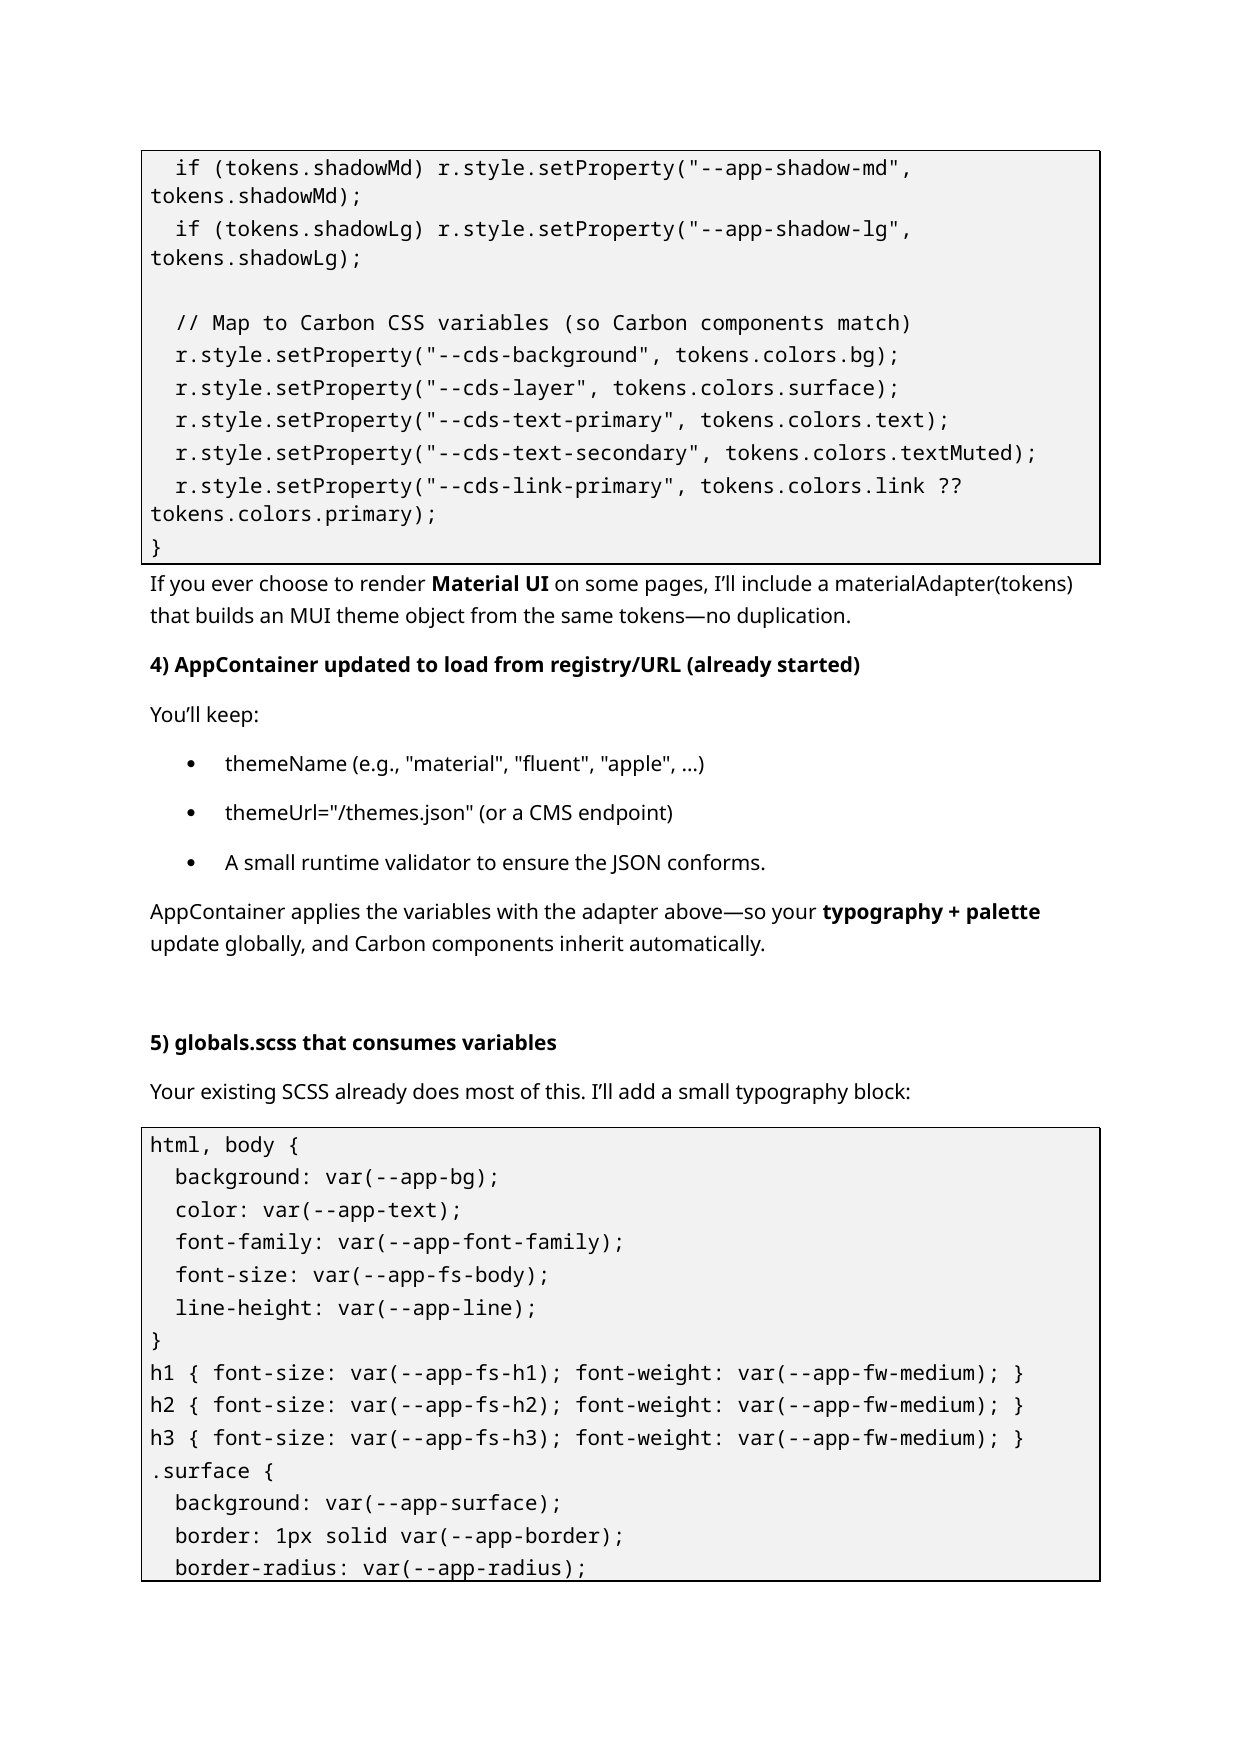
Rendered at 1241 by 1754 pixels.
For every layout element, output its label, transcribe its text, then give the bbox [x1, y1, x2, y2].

text font-size: var(--app-fs-body); [142, 1257, 1099, 1288]
text r.style.setProperty("--cds-link-primary", tokens.colors.link ?? tokens.colors.primary); [142, 468, 1099, 528]
text h2 { font-size: var(--app-fs-h2); font-weight: var(--app-fw-medium); } [142, 1387, 1099, 1419]
text If you ever choose to render Material UI on some pages, I’ll include a materialAdapter(tokens) that builds an MUI theme object from the same tokens—no duplication. [150, 569, 1090, 630]
text AppContainer applies the variables with the adapter above—so your typography + palette update globally, and Carbon components inherit automatically. [150, 897, 1090, 958]
text background: var(--app-surface); [142, 1485, 1099, 1517]
text border-radius: var(--app-radius); [142, 1550, 1099, 1580]
text line-height: var(--app-line); [142, 1289, 1099, 1321]
text color: var(--app-text); [142, 1192, 1099, 1223]
text h3 { font-size: var(--app-fs-h3); font-weight: var(--app-fw-medium); } [142, 1420, 1099, 1452]
text // Map to Carbon CSS variables (so Carbon components match) [142, 305, 1099, 336]
text r.style.setProperty("--cds-layer", tokens.colors.surface); [142, 370, 1099, 401]
text html, body { [142, 1128, 1099, 1158]
text 4) AppContainer updated to load from registry/URL (already started) [150, 651, 1090, 679]
text .surface { [142, 1453, 1099, 1484]
text r.style.setProperty("--cds-text-secondary", tokens.colors.textMuted); [142, 435, 1099, 467]
text if (tokens.shadowMd) r.style.setProperty("--app-shadow-md", tokens.shadowMd); [142, 151, 1099, 210]
text 5) globals.scss that consumes variables [150, 1028, 1090, 1056]
text r.style.setProperty("--cds-background", tokens.colors.bg); [142, 337, 1099, 369]
text You’ll keep: [150, 700, 1090, 728]
text font-family: var(--app-font-family); [142, 1224, 1099, 1256]
list A small runtime validator to ensure the JSON conforms. [187, 848, 1090, 876]
list themeName (e.g., "material", "fluent", "apple", …) [187, 749, 1090, 777]
text Your existing SCSS already does most of this. I’ll add a small typography block: [150, 1077, 1090, 1106]
list themeUrl="/themes.json" (or a CMS endpoint) [187, 798, 1090, 827]
text if (tokens.shadowLg) r.style.setProperty("--app-shadow-lg", tokens.shadowLg); [142, 211, 1099, 271]
text r.style.setProperty("--cds-text-primary", tokens.colors.text); [142, 402, 1099, 434]
text } [142, 529, 1099, 563]
text h1 { font-size: var(--app-fs-h1); font-weight: var(--app-fw-medium); } [142, 1355, 1099, 1386]
text } [142, 1322, 1099, 1354]
text background: var(--app-bg); [142, 1159, 1099, 1191]
text border: 1px solid var(--app-border); [142, 1518, 1099, 1549]
